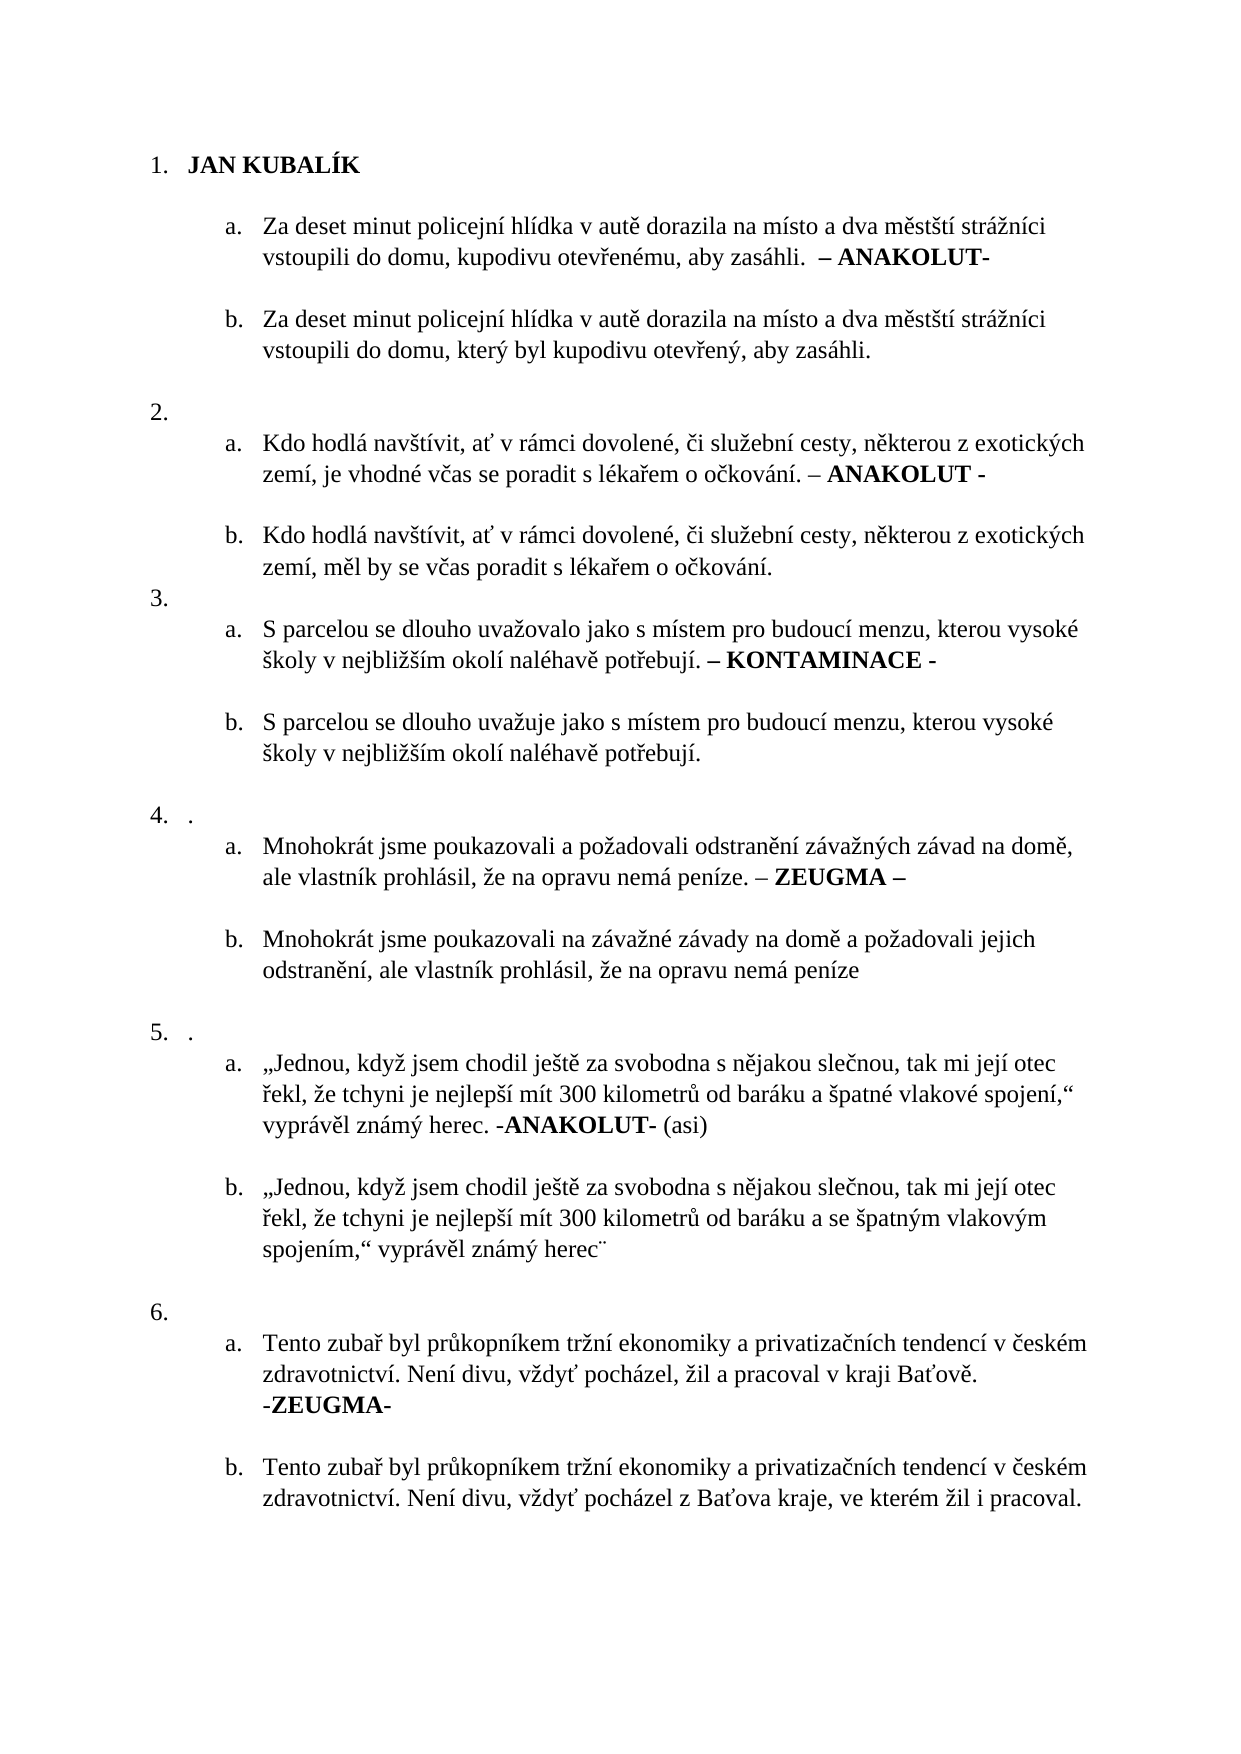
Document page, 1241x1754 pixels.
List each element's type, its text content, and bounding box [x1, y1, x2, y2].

list S parcelou se dlouho uvažovalo jako s místem pro budoucí menzu, kterou vysoké školy v nejbližším okolí naléhavě potřebují. – KONTAMINACE - [225, 614, 1090, 673]
list Za deset minut policejní hlídka v autě dorazila na místo a dva městští strážníci vstoupili do domu, kupodivu otevřenému, aby zasáhli. – ANAKOLUT- [225, 211, 1090, 271]
list . [150, 1017, 1090, 1046]
list Kdo hodlá navštívit, ať v rámci dovolené, či služební cesty, některou z exotických zemí, měl by se včas poradit s lékařem o očkování. [225, 521, 1090, 580]
list „Jednou, když jsem chodil ještě za svobodna s nějakou slečnou, tak mi její otec řekl, že tchyni je nejlepší mít 300 kilometrů od baráku a se špatným vlakovým spojením,“ vyprávěl známý herec¨ [225, 1172, 1090, 1263]
list Za deset minut policejní hlídka v autě dorazila na místo a dva městští strážníci vstoupili do domu, který byl kupodivu otevřený, aby zasáhli. [225, 304, 1090, 364]
list -ZEUGMA- [262, 1390, 1090, 1418]
list „Jednou, když jsem chodil ještě za svobodna s nějakou slečnou, tak mi její otec řekl, že tchyni je nejlepší mít 300 kilometrů od baráku a špatné vlakové spojení,“ vyprávěl známý herec. -ANAKOLUT- (asi) [225, 1048, 1090, 1139]
list Kdo hodlá navštívit, ať v rámci dovolené, či služební cesty, některou z exotických zemí, je vhodné včas se poradit s lékařem o očkování. – ANAKOLUT - [225, 428, 1090, 518]
list . [150, 800, 1090, 829]
list Mnohokrát jsme poukazovali a požadovali odstranění závažných závad na domě, ale vlastník prohlásil, že na opravu nemá peníze. – ZEUGMA – [225, 831, 1090, 891]
list Mnohokrát jsme poukazovali na závažné závady na domě a požadovali jejich odstranění, ale vlastník prohlásil, že na opravu nemá peníze [225, 924, 1090, 984]
list Tento zubař byl průkopníkem tržní ekonomiky a privatizačních tendencí v českém zdravotnictví. Není divu, vždyť pocházel z Baťova kraje, ve kterém žil i pracoval. [225, 1452, 1090, 1512]
list JAN KUBALÍK [150, 150, 1090, 209]
list S parcelou se dlouho uvažuje jako s místem pro budoucí menzu, kterou vysoké školy v nejbližším okolí naléhavě potřebují. [225, 707, 1090, 767]
list Tento zubař byl průkopníkem tržní ekonomiky a privatizačních tendencí v českém zdravotnictví. Není divu, vždyť pocházel, žil a pracoval v kraji Baťově. [225, 1328, 1090, 1387]
